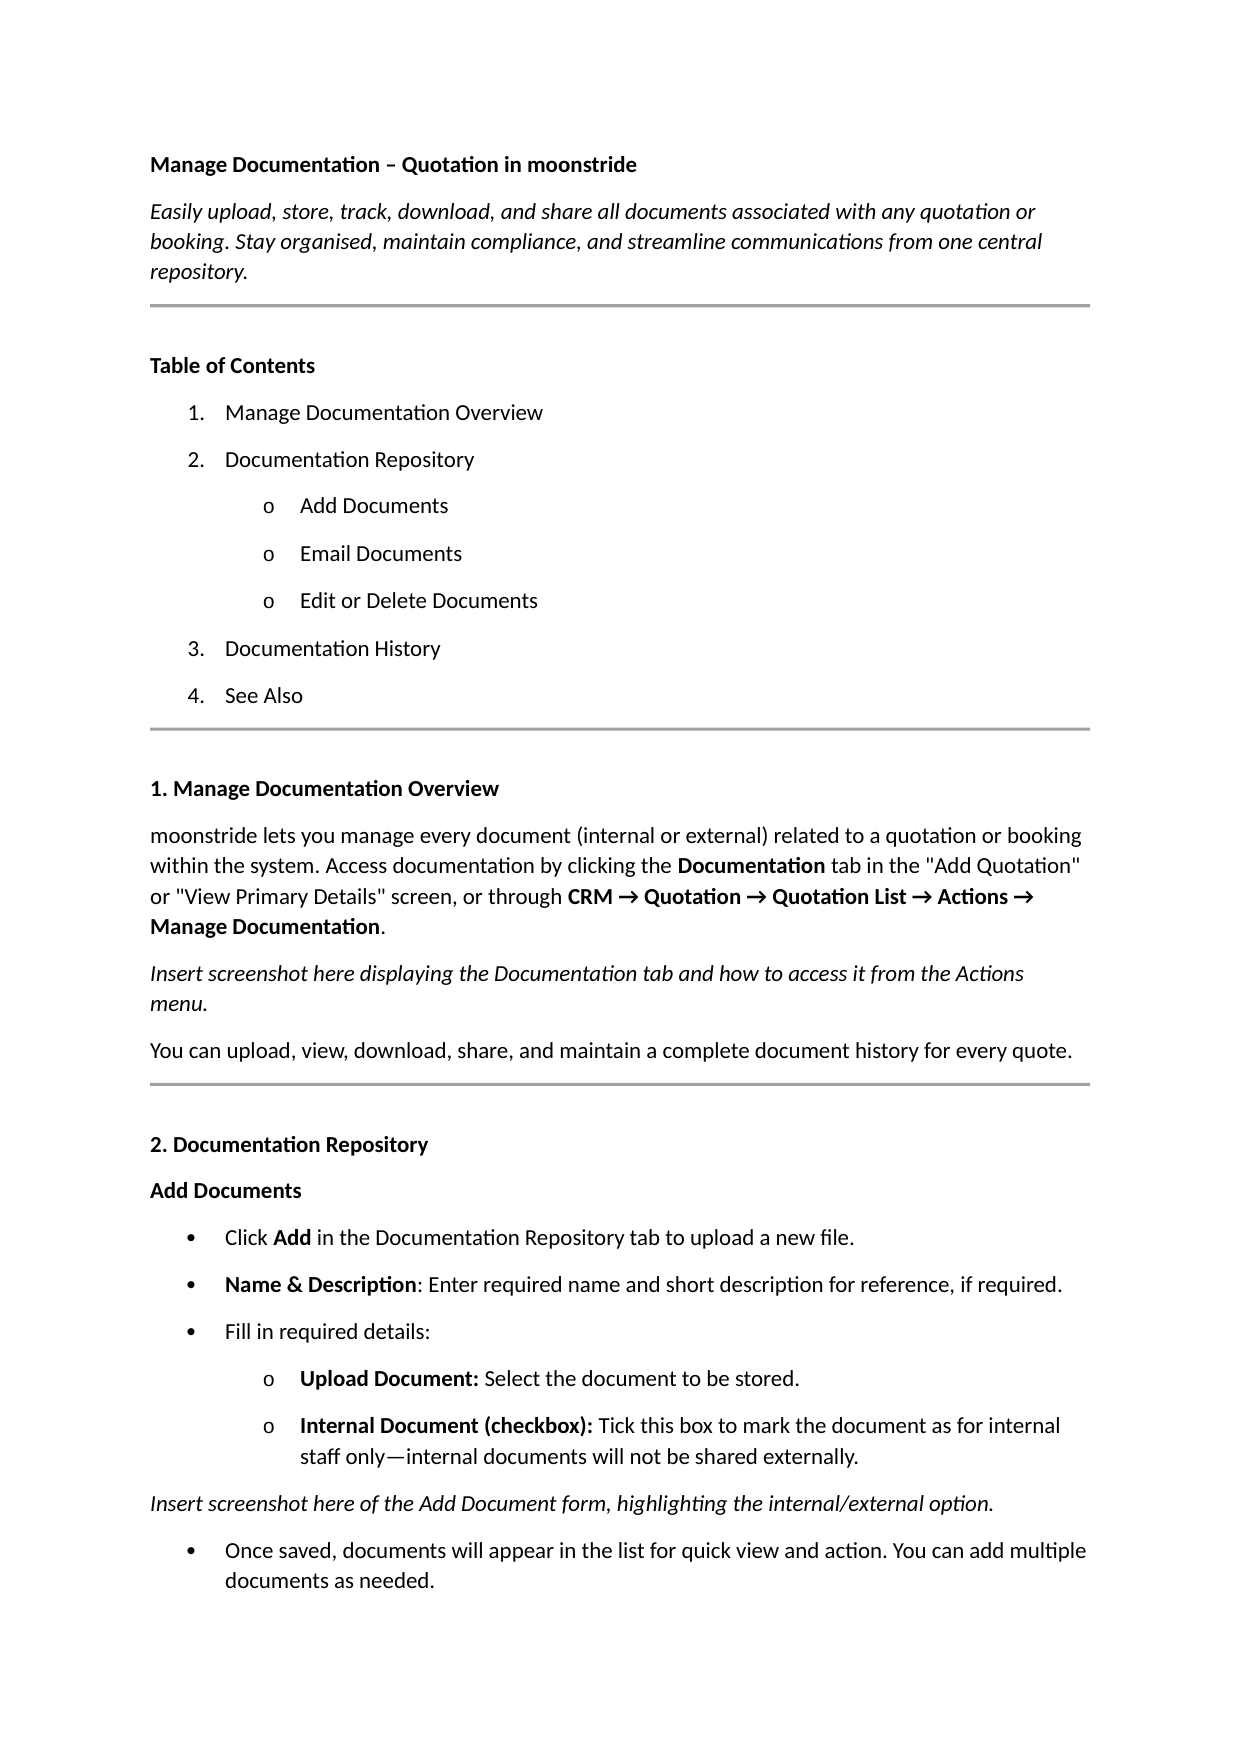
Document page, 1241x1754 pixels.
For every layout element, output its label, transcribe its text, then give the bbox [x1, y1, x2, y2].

list Upload Document: Select the document to be stored. [262, 1364, 1090, 1393]
list Manage Documentation Overview [187, 398, 1090, 426]
text Add Documents [150, 1177, 1090, 1204]
list Click Add in the Documentation Repository tab to upload a new file. [187, 1223, 1090, 1251]
list See Also [187, 681, 1090, 709]
text Easily upload, store, track, download, and share all documents associated with any quotation or booking. Stay organised, maintain compliance, and streamline communications from one central repository. [150, 197, 1090, 285]
list Name & Description: Enter required name and short description for reference, if required. [187, 1270, 1090, 1298]
text Insert screenshot here of the Add Document form, highlighting the internal/external option. [150, 1489, 1090, 1517]
list Internal Document (checkbox): Tick this box to mark the document as for internal staff only—internal documents will not be shared externally. [262, 1411, 1090, 1470]
list Once saved, documents will appear in the list for quick view and action. You can add multiple documents as needed. [187, 1536, 1090, 1594]
list Documentation History [187, 634, 1090, 662]
list Email Documents [262, 539, 1090, 568]
list Edit or Delete Documents [262, 586, 1090, 615]
text 1. Manage Documentation Overview [150, 774, 1090, 802]
list Add Documents [262, 492, 1090, 520]
list Documentation Repository [187, 445, 1090, 473]
text Manage Documentation – Quotation in moonstride [150, 150, 1090, 178]
text Table of Contents [150, 351, 1090, 379]
text 2. Documentation Repository [150, 1130, 1090, 1158]
text You can upload, view, download, share, and maintain a complete document history for every quote. [150, 1036, 1090, 1064]
text moonstride lets you manage every document (internal or external) related to a quotation or booking within the system. Access documentation by clicking the Documentation tab in the "Add Quotation" or "View Primary Details" screen, or through CRM → Quotation → Quotation List → Actions → Manage Documentation. [150, 821, 1090, 940]
list Fill in required details: [187, 1317, 1090, 1345]
text Insert screenshot here displaying the Documentation tab and how to access it from the Actions menu. [150, 959, 1090, 1017]
